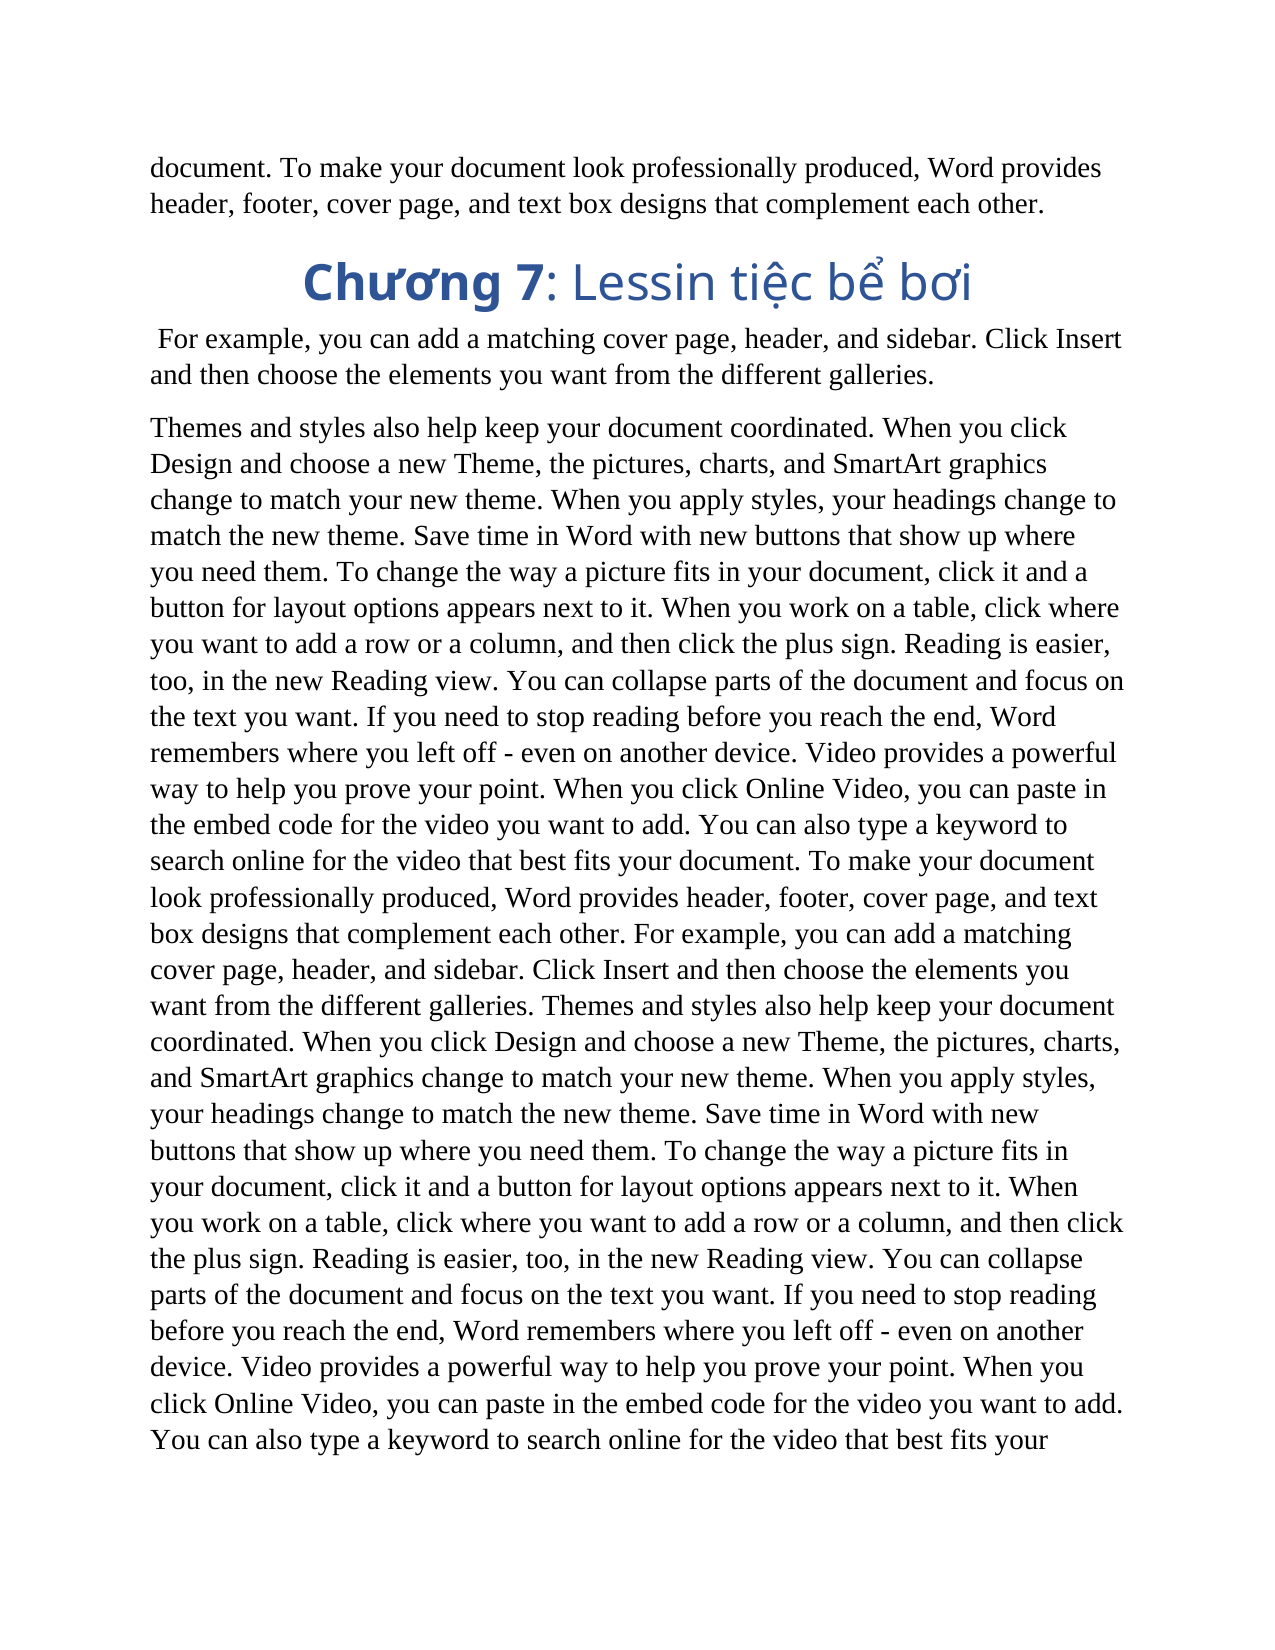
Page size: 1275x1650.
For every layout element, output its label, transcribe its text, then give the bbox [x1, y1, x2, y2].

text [150, 410, 1125, 1455]
subtitle Chương 7: Lessin tiệc bể bơi [150, 247, 1125, 315]
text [150, 150, 1125, 220]
text For example, you can add a matching cover page, header, and sidebar. Click Insert and then choose the elements you want from the different galleries. [150, 321, 1125, 391]
